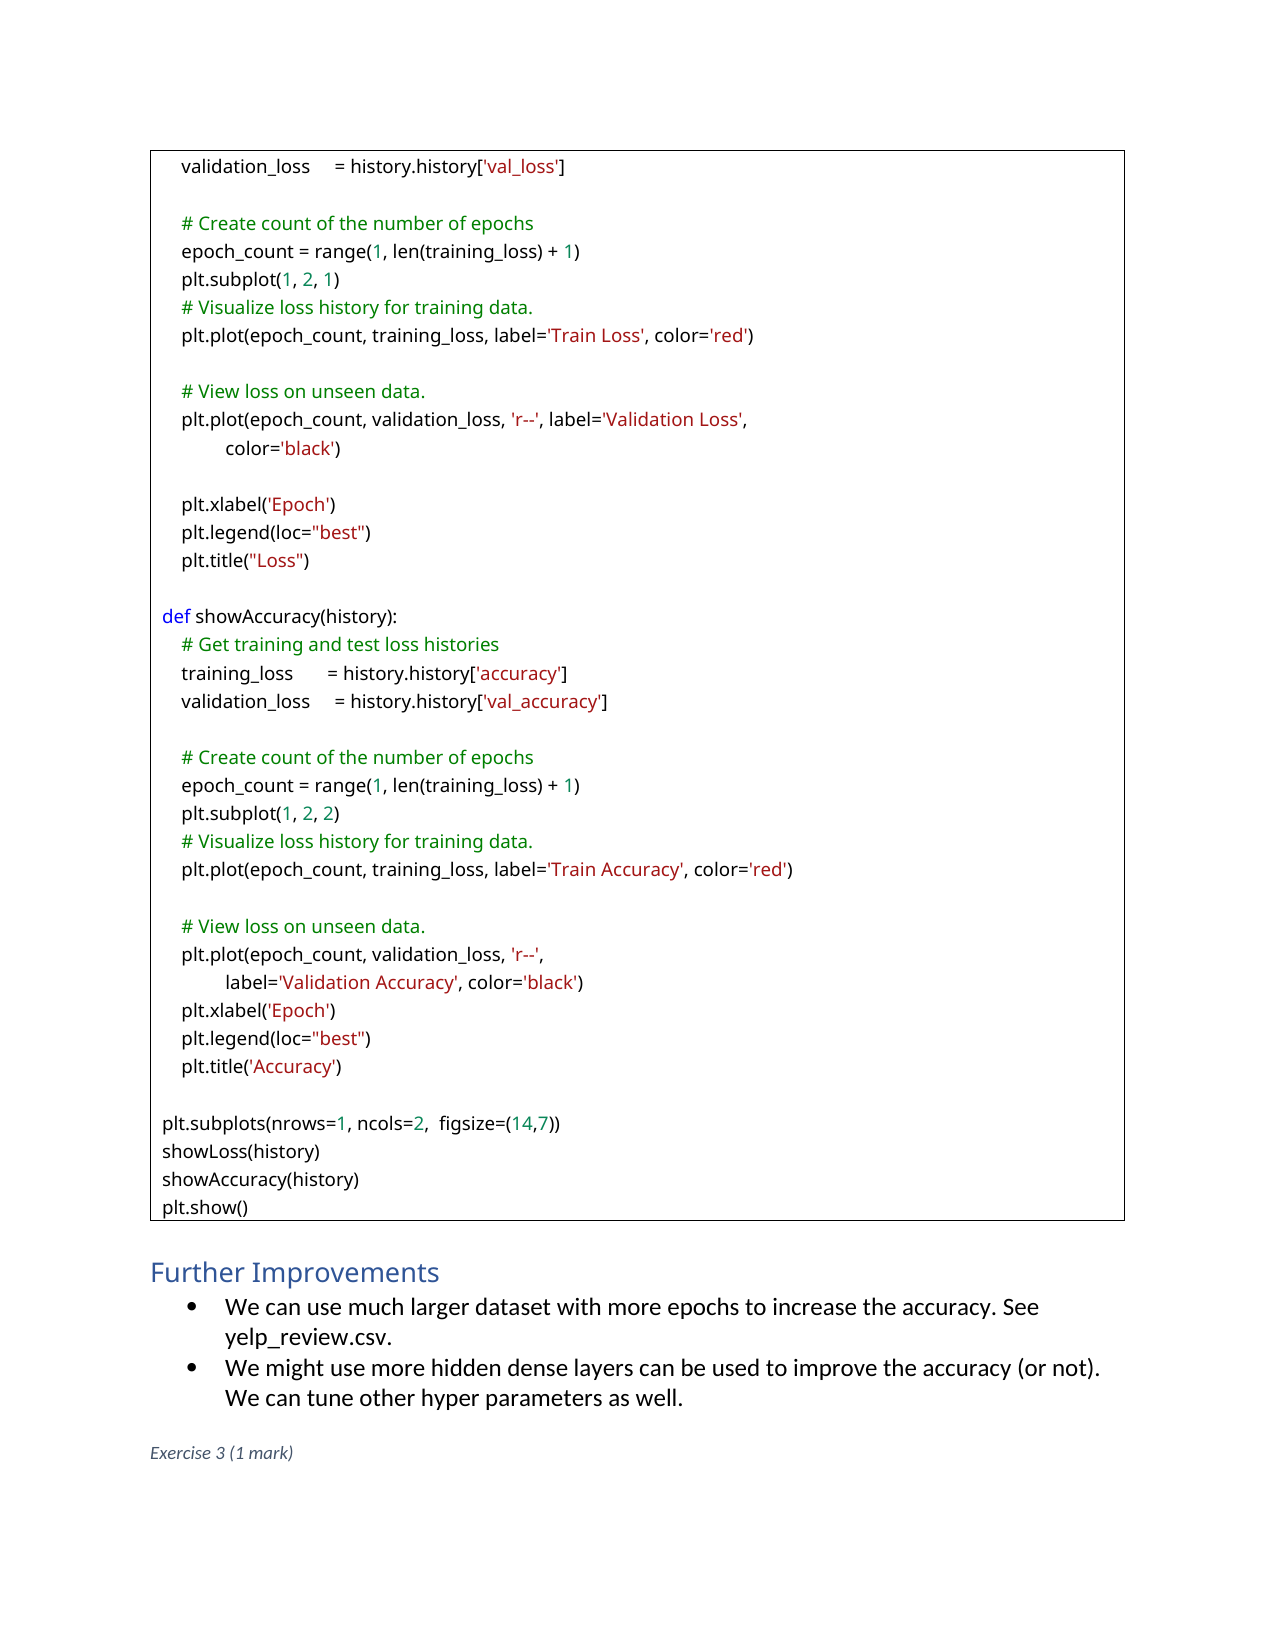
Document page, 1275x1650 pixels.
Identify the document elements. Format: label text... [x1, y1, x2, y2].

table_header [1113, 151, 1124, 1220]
list We might use more hidden dense layers can be used to improve the accuracy (or not). We can tune other hyper parameters as well. [187, 1352, 1125, 1413]
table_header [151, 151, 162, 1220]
subtitle Further Improvements [150, 1254, 1125, 1291]
list We can use much larger dataset with more epochs to increase the accuracy. See yelp_review.csv. [187, 1291, 1125, 1352]
